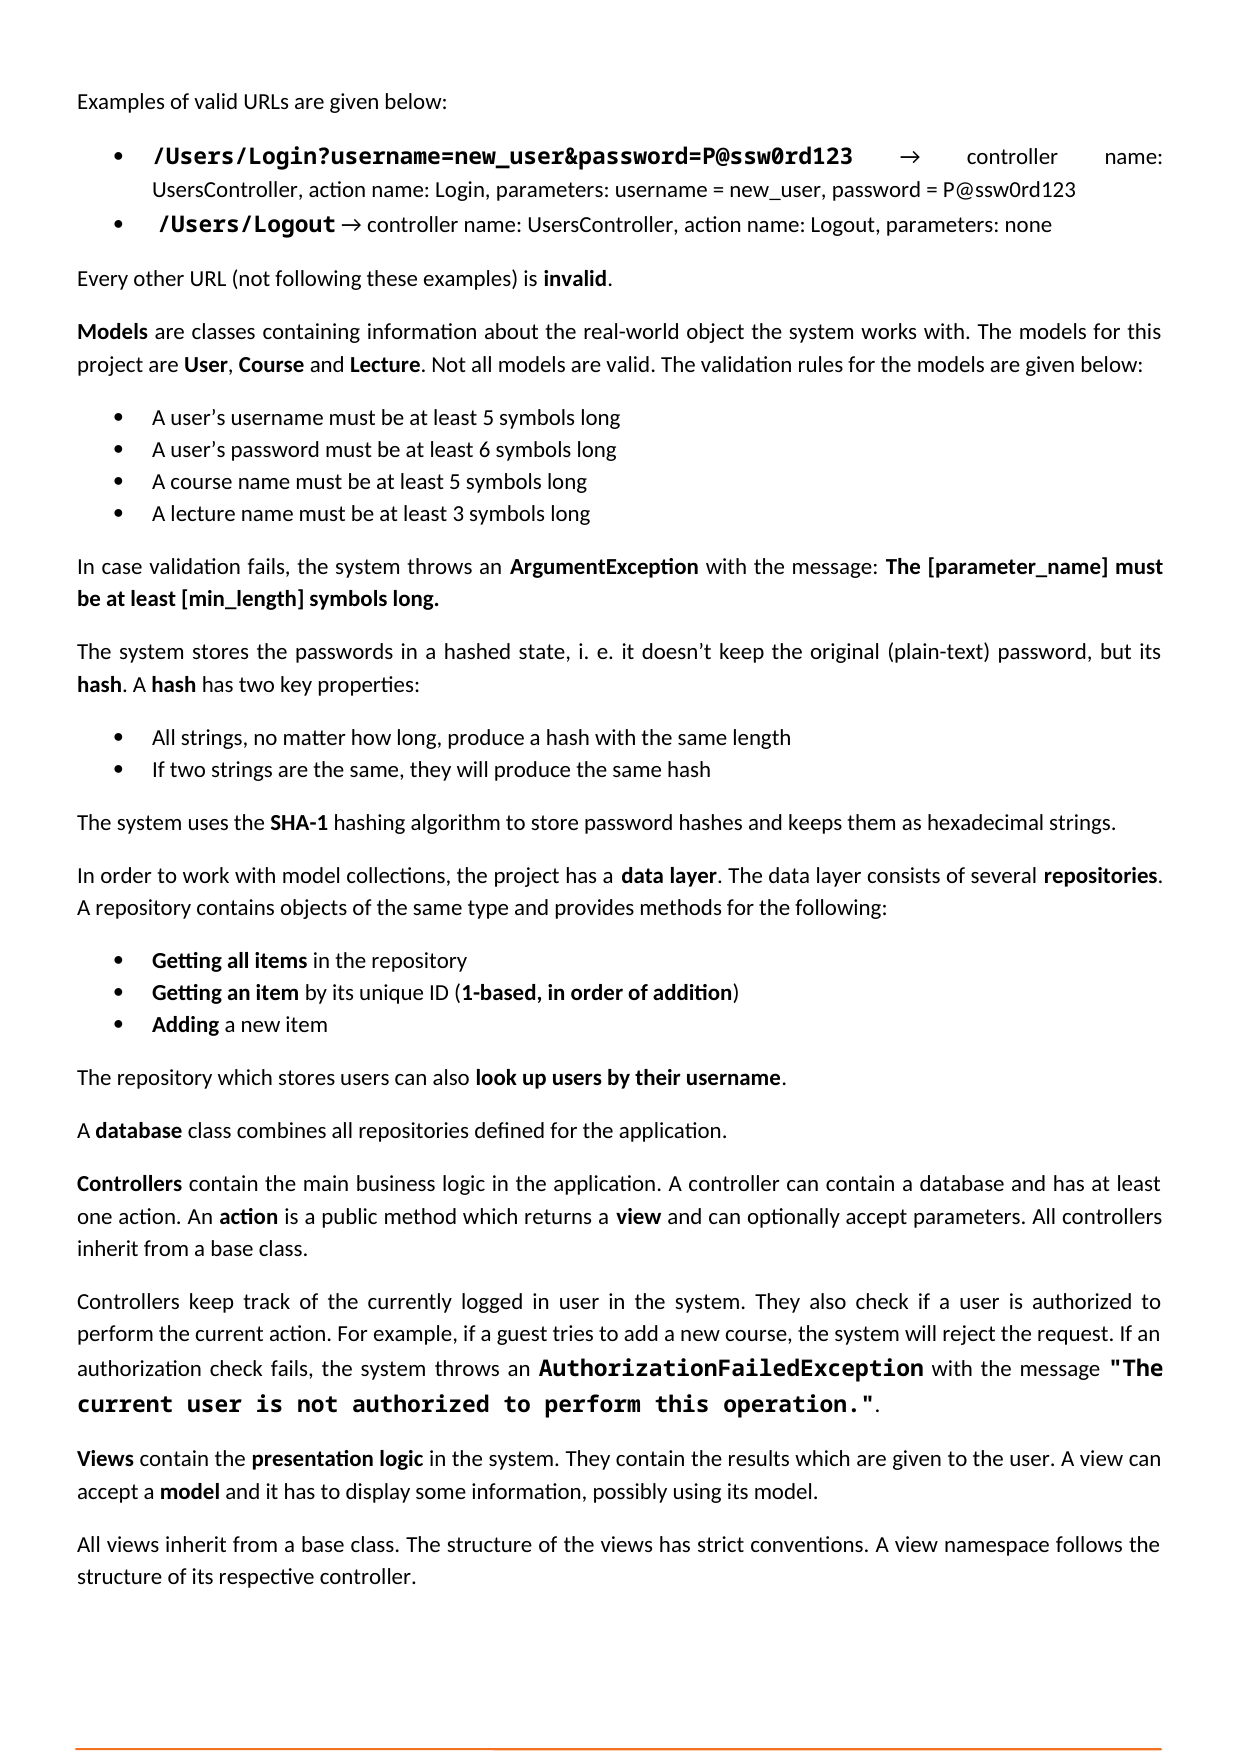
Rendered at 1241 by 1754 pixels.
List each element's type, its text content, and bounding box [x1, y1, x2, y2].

text Every other URL (not following these examples) is invalid. [77, 264, 1163, 292]
list /Users/Logout → controller name: UsersController, action name: Logout, parameters: none [114, 208, 1163, 239]
list Getting an item by its unique ID (1-based, in order of addition) [114, 978, 1163, 1006]
list If two strings are the same, they will produce the same hash [114, 755, 1163, 783]
list A course name must be at least 5 symbols long [114, 467, 1163, 495]
text In order to work with model collections, the project has a data layer. The data layer consists of several repositories. A repository contains objects of the same type and provides methods for the following: [77, 861, 1163, 921]
list A lecture name must be at least 3 symbols long [114, 499, 1163, 527]
text In case validation fails, the system throws an ArgumentException with the message: The [parameter_name] must be at least [min_length] symbols long. [77, 552, 1163, 612]
text Models are classes containing information about the real-world object the system works with. The models for this project are User, Course and Lecture. Not all models are valid. The validation rules for the models are given below: [77, 317, 1163, 378]
list All strings, no matter how long, produce a hash with the same length [114, 723, 1163, 751]
text Controllers keep track of the currently logged in user in the system. They also check if a user is authorized to perform the current action. For example, if a guest tries to add a new course, the system will reject the request. If an authorization check fails, the system throws an AuthorizationFailedException with the message "The current user is not authorized to perform this operation.". [77, 1287, 1163, 1419]
text The system stores the passwords in a hashed state, i. e. it doesn’t keep the original (plain-text) password, but its hash. A hash has two key properties: [77, 637, 1163, 698]
text Controllers contain the main business logic in the application. A controller can contain a database and has at least one action. An action is a public method which returns a view and can optionally accept parameters. All controllers inherit from a base class. [77, 1169, 1163, 1262]
list Adding a new item [114, 1011, 1163, 1038]
text Views contain the presentation logic in the system. They contain the results which are given to the user. A view can accept a model and it has to display some information, possibly using its model. [77, 1444, 1163, 1505]
list A user’s username must be at least 5 symbols long [114, 403, 1163, 431]
text The repository which stores users can also look up users by their username. [77, 1063, 1163, 1092]
list Getting all items in the repository [114, 946, 1163, 974]
list /Users/Login?username=new_user&password=P@ssw0rd123 → controller name: UsersController, action name: Login, parameters: username = new_user, password = P@ssw0rd123 [114, 140, 1163, 203]
text All views inherit from a base class. The structure of the views has strict conventions. A view namespace follows the structure of its respective controller. [77, 1530, 1163, 1590]
text The system uses the SHA-1 hashing algorithm to store password hashes and keeps them as hexadecimal strings. [77, 808, 1163, 836]
text Examples of valid URLs are given below: [77, 87, 1163, 115]
text A database class combines all repositories defined for the application. [77, 1117, 1163, 1144]
list A user’s password must be at least 6 symbols long [114, 435, 1163, 463]
